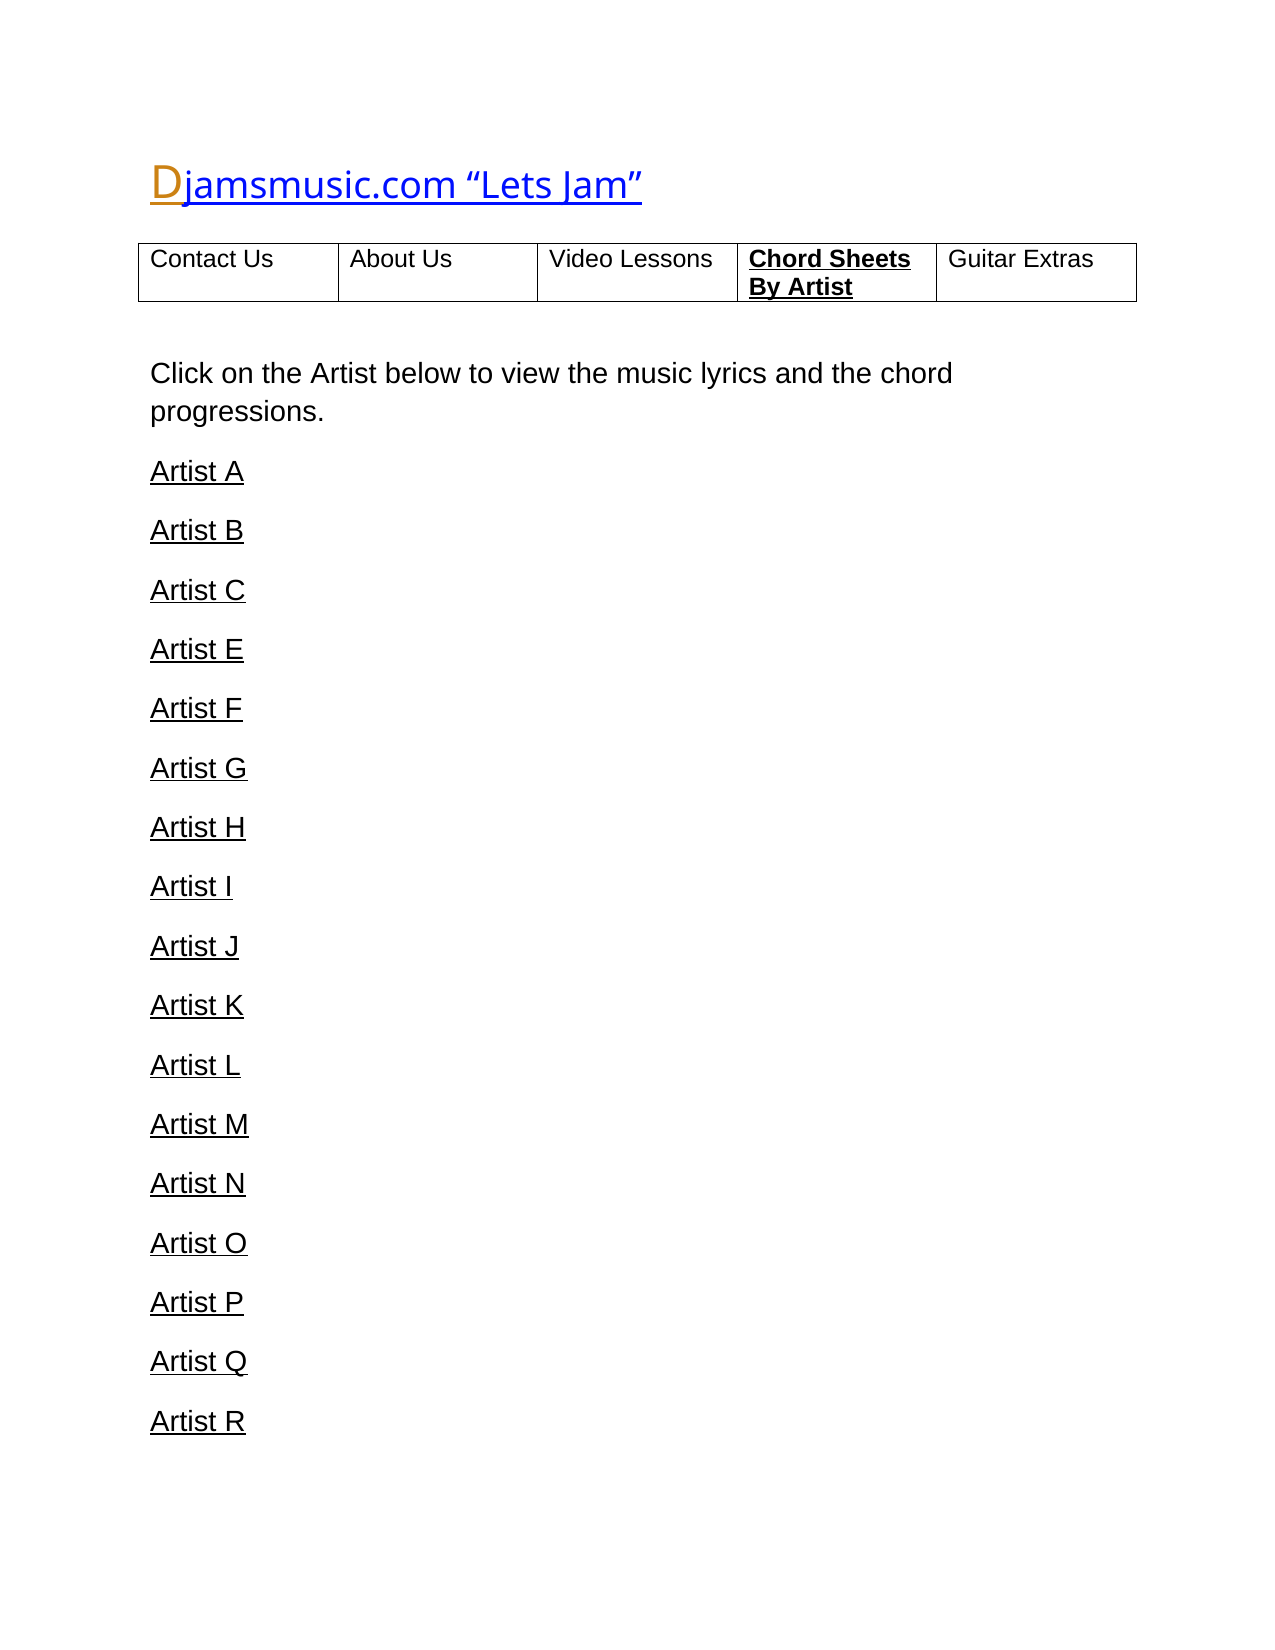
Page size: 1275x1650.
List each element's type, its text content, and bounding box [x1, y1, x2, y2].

text Artist O [150, 1226, 1125, 1259]
text Artist B [150, 513, 1125, 547]
text Click on the Artist below to view the music lyrics and the chord progressions. [150, 356, 1125, 428]
text Artist R [150, 1404, 1125, 1437]
table_header About Us [339, 244, 537, 301]
text Artist A [150, 454, 1125, 487]
table_header Chord Sheets By Artist [738, 244, 936, 301]
table_header Video Lessons [538, 244, 737, 301]
text Artist G [150, 751, 1125, 784]
text Artist K [150, 988, 1125, 1022]
text Artist L [150, 1048, 1125, 1081]
text Artist I [150, 869, 1125, 903]
text Artist C [150, 573, 1125, 606]
text Artist P [150, 1285, 1125, 1319]
text Artist N [150, 1166, 1125, 1200]
text Artist H [150, 810, 1125, 844]
text Artist M [150, 1107, 1125, 1141]
table_header Contact Us [139, 244, 338, 301]
text Artist E [150, 632, 1125, 666]
text Artist J [150, 929, 1125, 962]
text Artist F [150, 691, 1125, 725]
text Artist Q [150, 1344, 1125, 1378]
table_header Guitar Extras [937, 244, 1136, 301]
text Djamsmusic.com “Lets Jam” [150, 150, 1125, 212]
